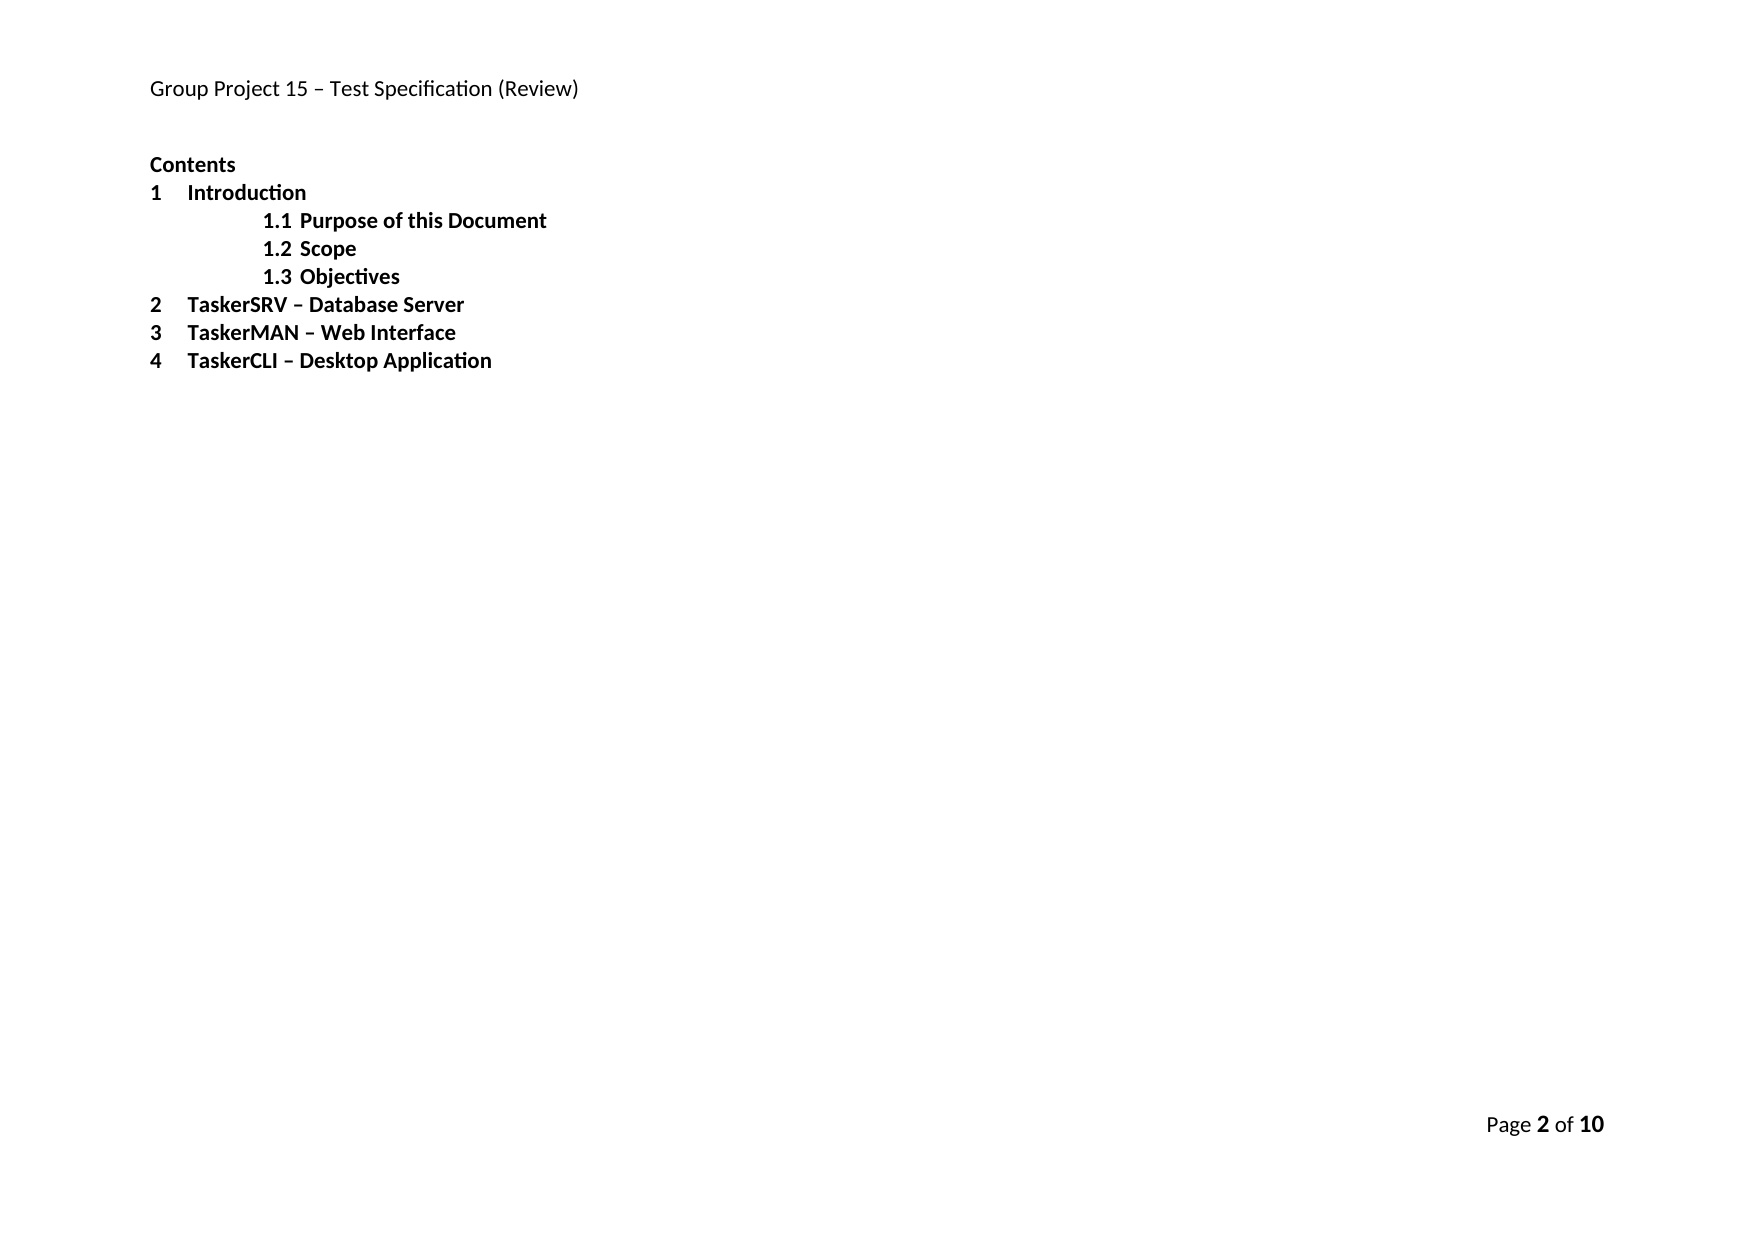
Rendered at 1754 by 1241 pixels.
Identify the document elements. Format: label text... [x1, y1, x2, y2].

text Contents [150, 150, 1604, 178]
list TaskerMAN – Web Interface [150, 318, 1604, 346]
list Introduction [150, 178, 1604, 206]
list TaskerSRV – Database Server [150, 290, 1604, 318]
list Scope [262, 234, 1604, 262]
list TaskerCLI – Desktop Application [150, 346, 1604, 374]
list Objectives [262, 262, 1604, 290]
list Purpose of this Document [262, 206, 1604, 234]
